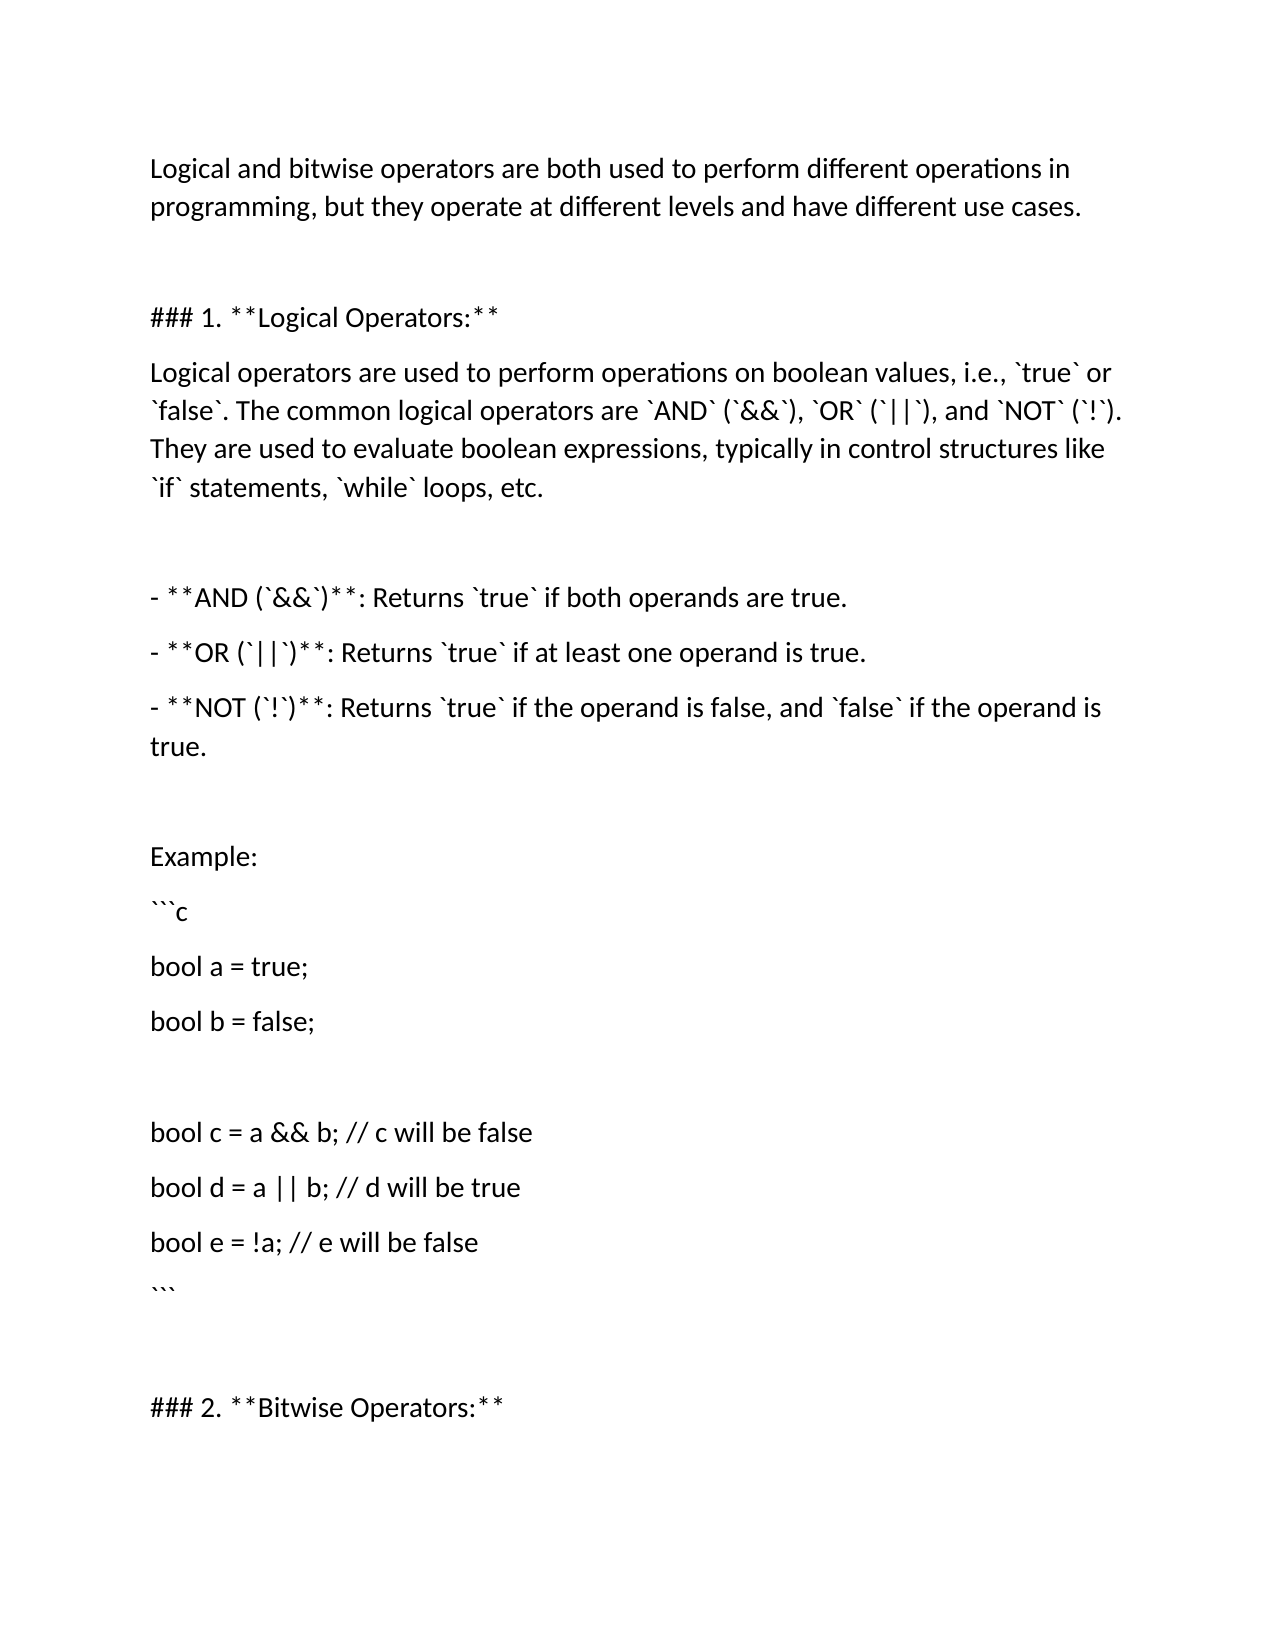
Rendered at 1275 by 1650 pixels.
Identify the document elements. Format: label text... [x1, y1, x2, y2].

text ``` [150, 1279, 1125, 1314]
text ### 2. **Bitwise Operators:** [150, 1389, 1125, 1425]
text bool e = !a; // e will be false [150, 1224, 1125, 1259]
text - **AND (`&&`)**: Returns `true` if both operands are true. [150, 579, 1125, 615]
text bool c = a && b; // c will be false [150, 1114, 1125, 1149]
text bool a = true; [150, 948, 1125, 984]
text bool d = a || b; // d will be true [150, 1169, 1125, 1204]
text bool b = false; [150, 1003, 1125, 1039]
text - **OR (`||`)**: Returns `true` if at least one operand is true. [150, 634, 1125, 670]
text - **NOT (`!`)**: Returns `true` if the operand is false, and `false` if the operand is true. [150, 689, 1125, 763]
text Example: [150, 838, 1125, 874]
text ```c [150, 893, 1125, 929]
text Logical and bitwise operators are both used to perform different operations in programming, but they operate at different levels and have different use cases. [150, 150, 1125, 224]
text Logical operators are used to perform operations on boolean values, i.e., `true` or `false`. The common logical operators are `AND` (`&&`), `OR` (`||`), and `NOT` (`!`). They are used to evaluate boolean expressions, typically in control structures like `if` statements, `while` loops, etc. [150, 354, 1125, 505]
text ### 1. **Logical Operators:** [150, 299, 1125, 334]
